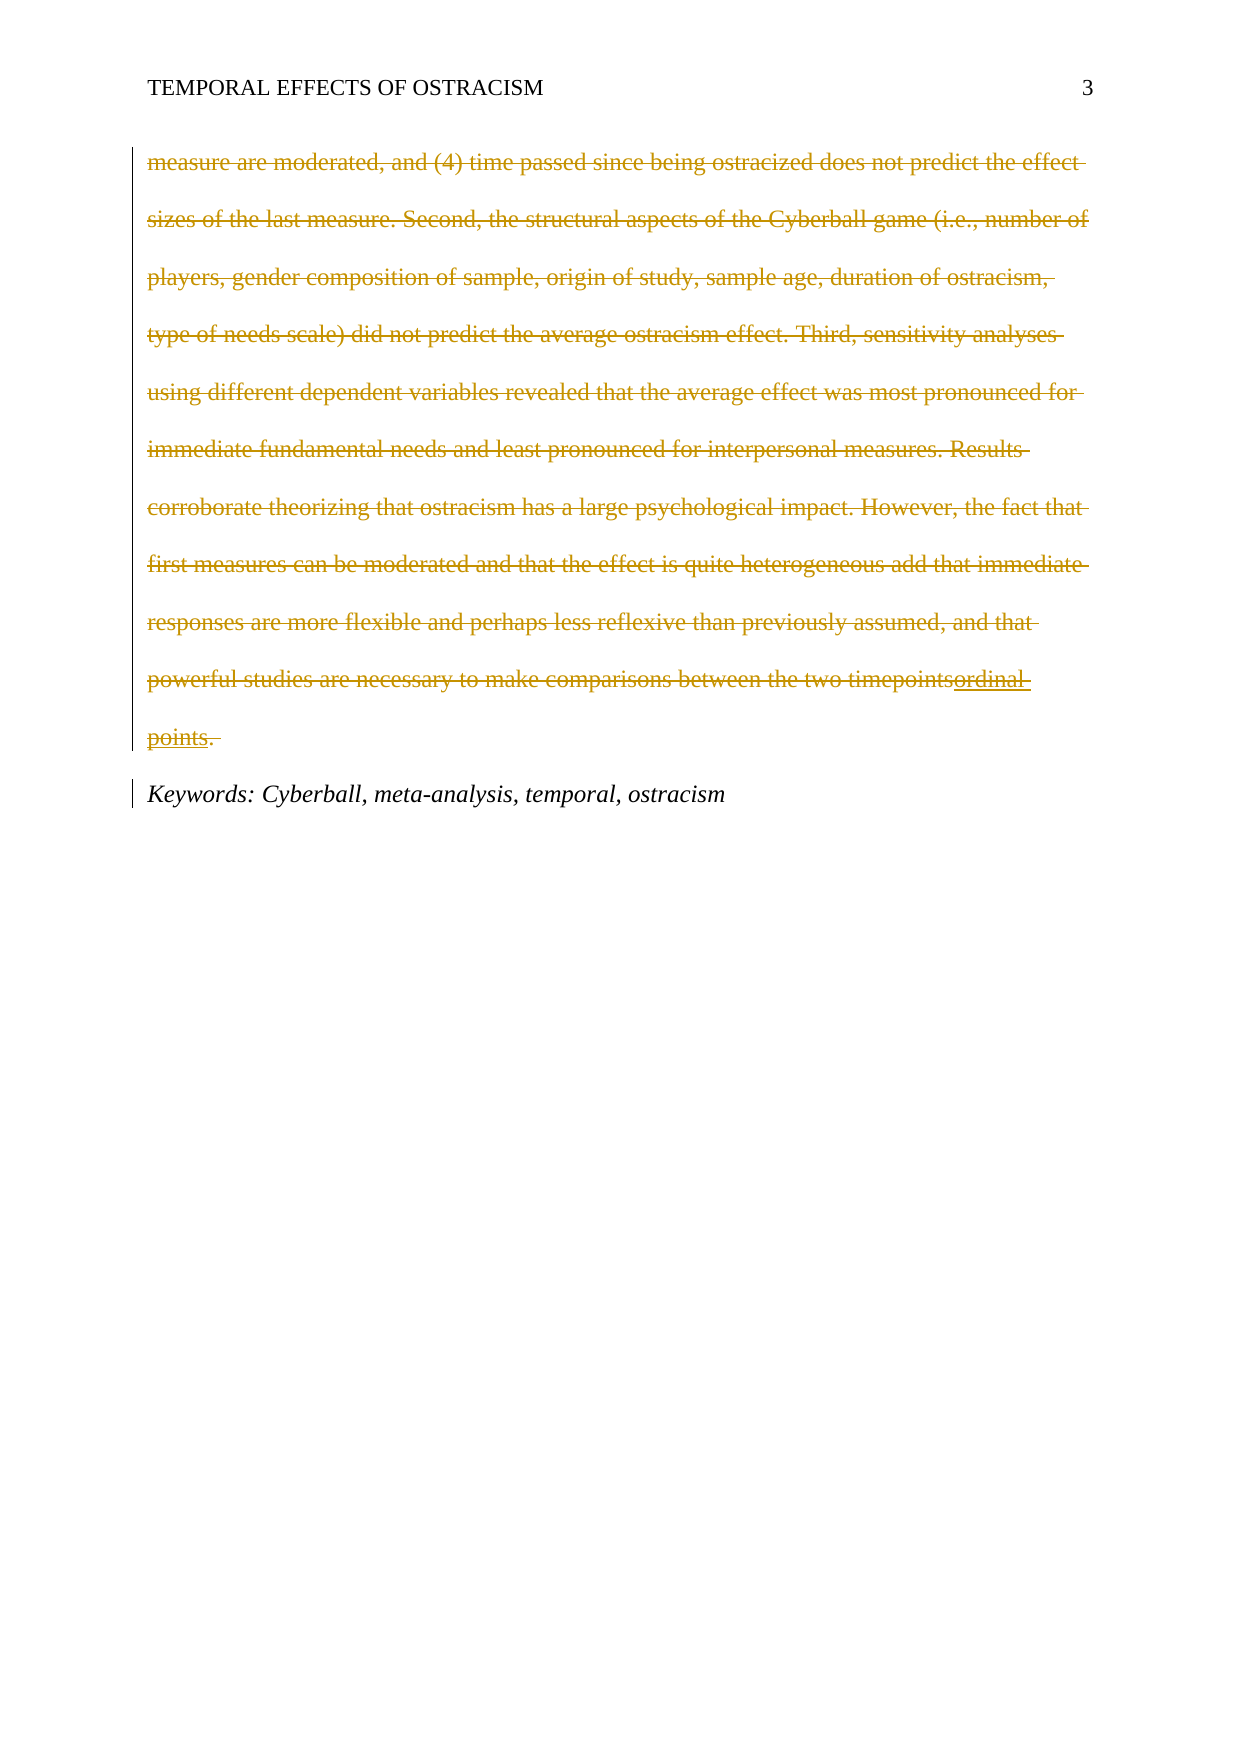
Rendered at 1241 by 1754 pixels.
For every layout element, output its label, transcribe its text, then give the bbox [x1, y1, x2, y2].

text Keywords: Cyberball, meta-analysis, temporal, ostracism [147, 779, 1093, 808]
